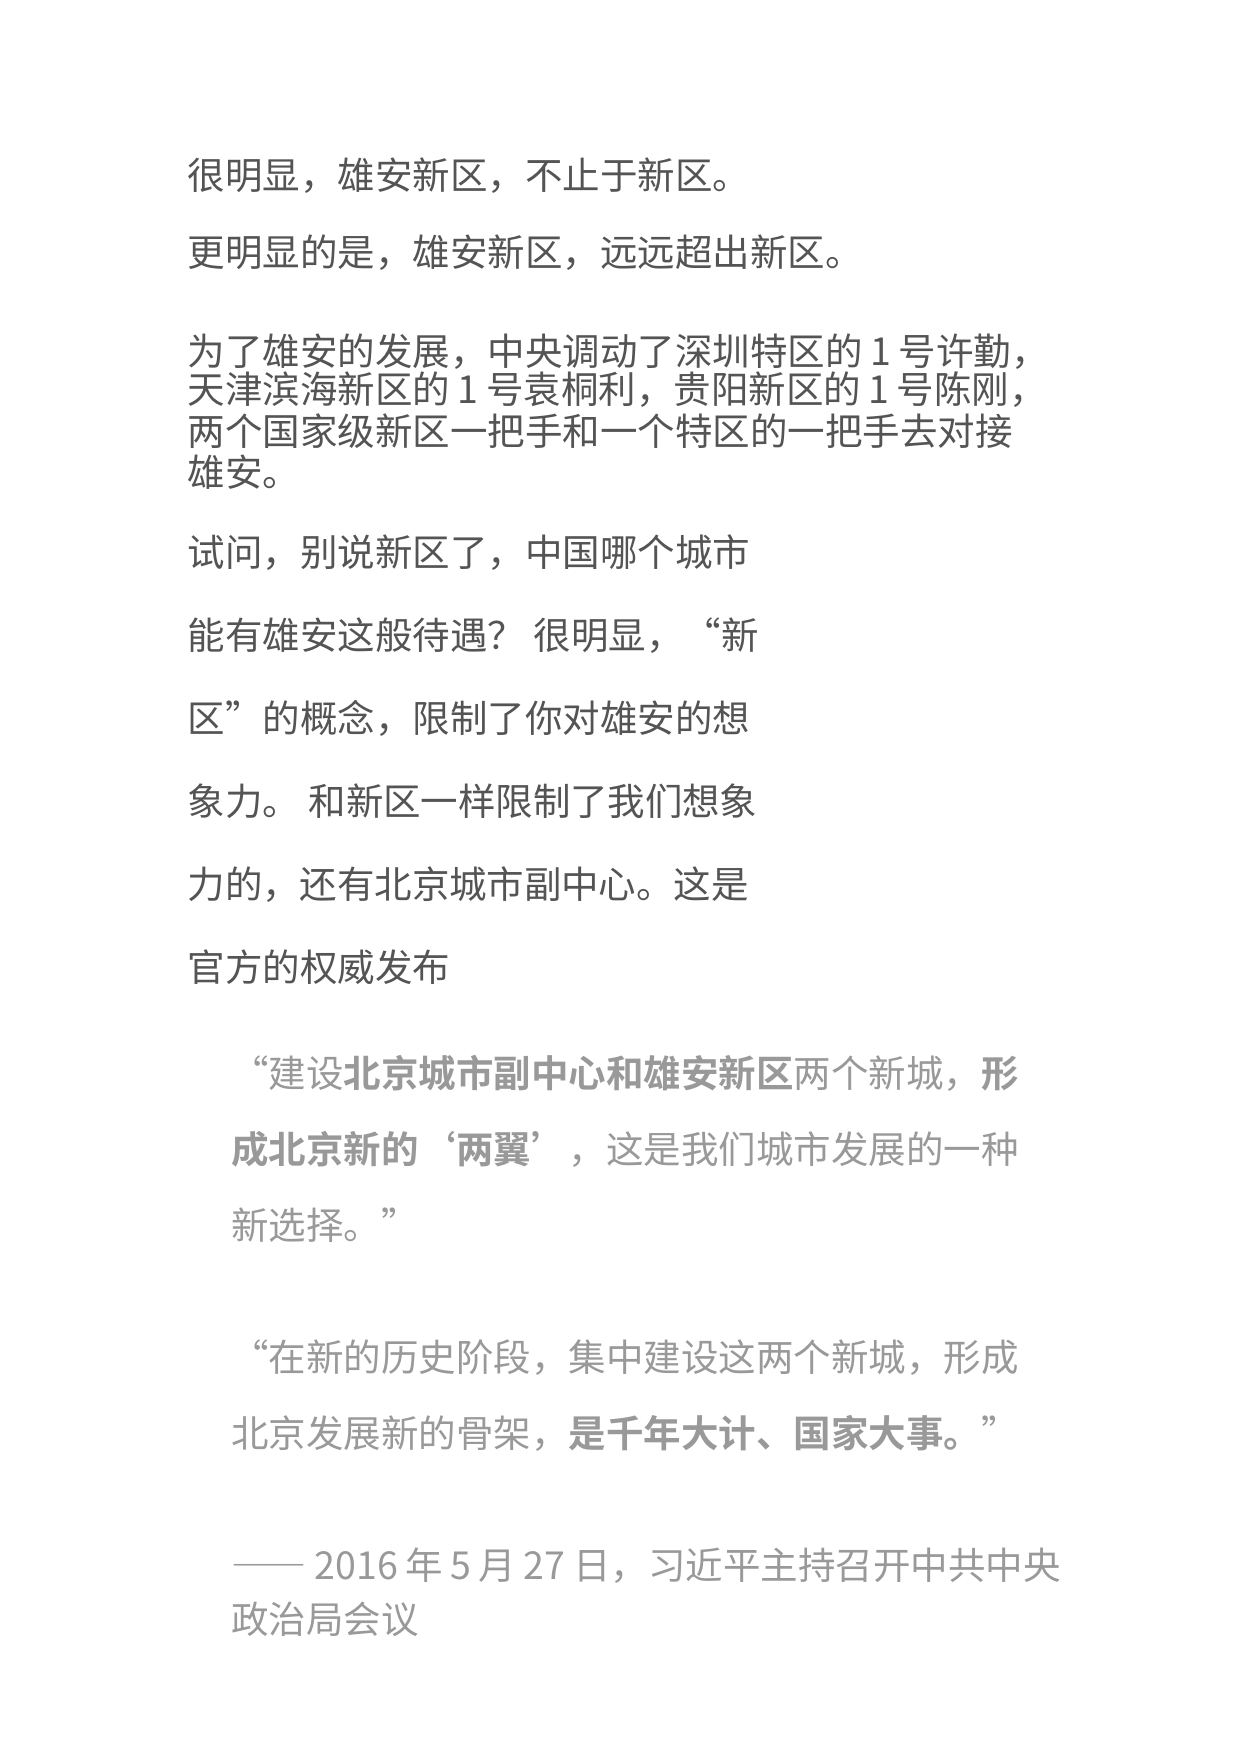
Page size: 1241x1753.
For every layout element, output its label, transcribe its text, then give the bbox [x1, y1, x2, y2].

text 试问，别说新区了，中国哪个城市能有雄安这般待遇？ 很明显，“新区”的概念，限制了你对雄安的想象力。 和新区一样限制了我们想象力的，还有北京城市副中心。这是官方的权威发布 [187, 522, 761, 992]
text 很明显，雄安新区，不止于新区。 [187, 146, 1065, 200]
text “建设北京城市副中心和雄安新区两个新城，形成北京新的‘两翼’，这是我们城市发展的一种新选择。” [231, 1044, 1032, 1250]
text “在新的历史阶段，集中建设这两个新城，形成北京发展新的骨架，是千年大计、国家大事。” [231, 1328, 1032, 1458]
text 更明显的是，雄安新区，远远超出新区。 [187, 223, 1065, 277]
subtitle —— 2016年5月27日，习近平主持召开中共中央政治局会议 [231, 1536, 1065, 1644]
text 为了雄安的发展，中央调动了深圳特区的1号许勤，天津滨海新区的1号袁桐利，贵阳新区的1号陈刚，两个国家级新区一把手和一个特区的一把手去对接雄安。 [187, 332, 1040, 497]
